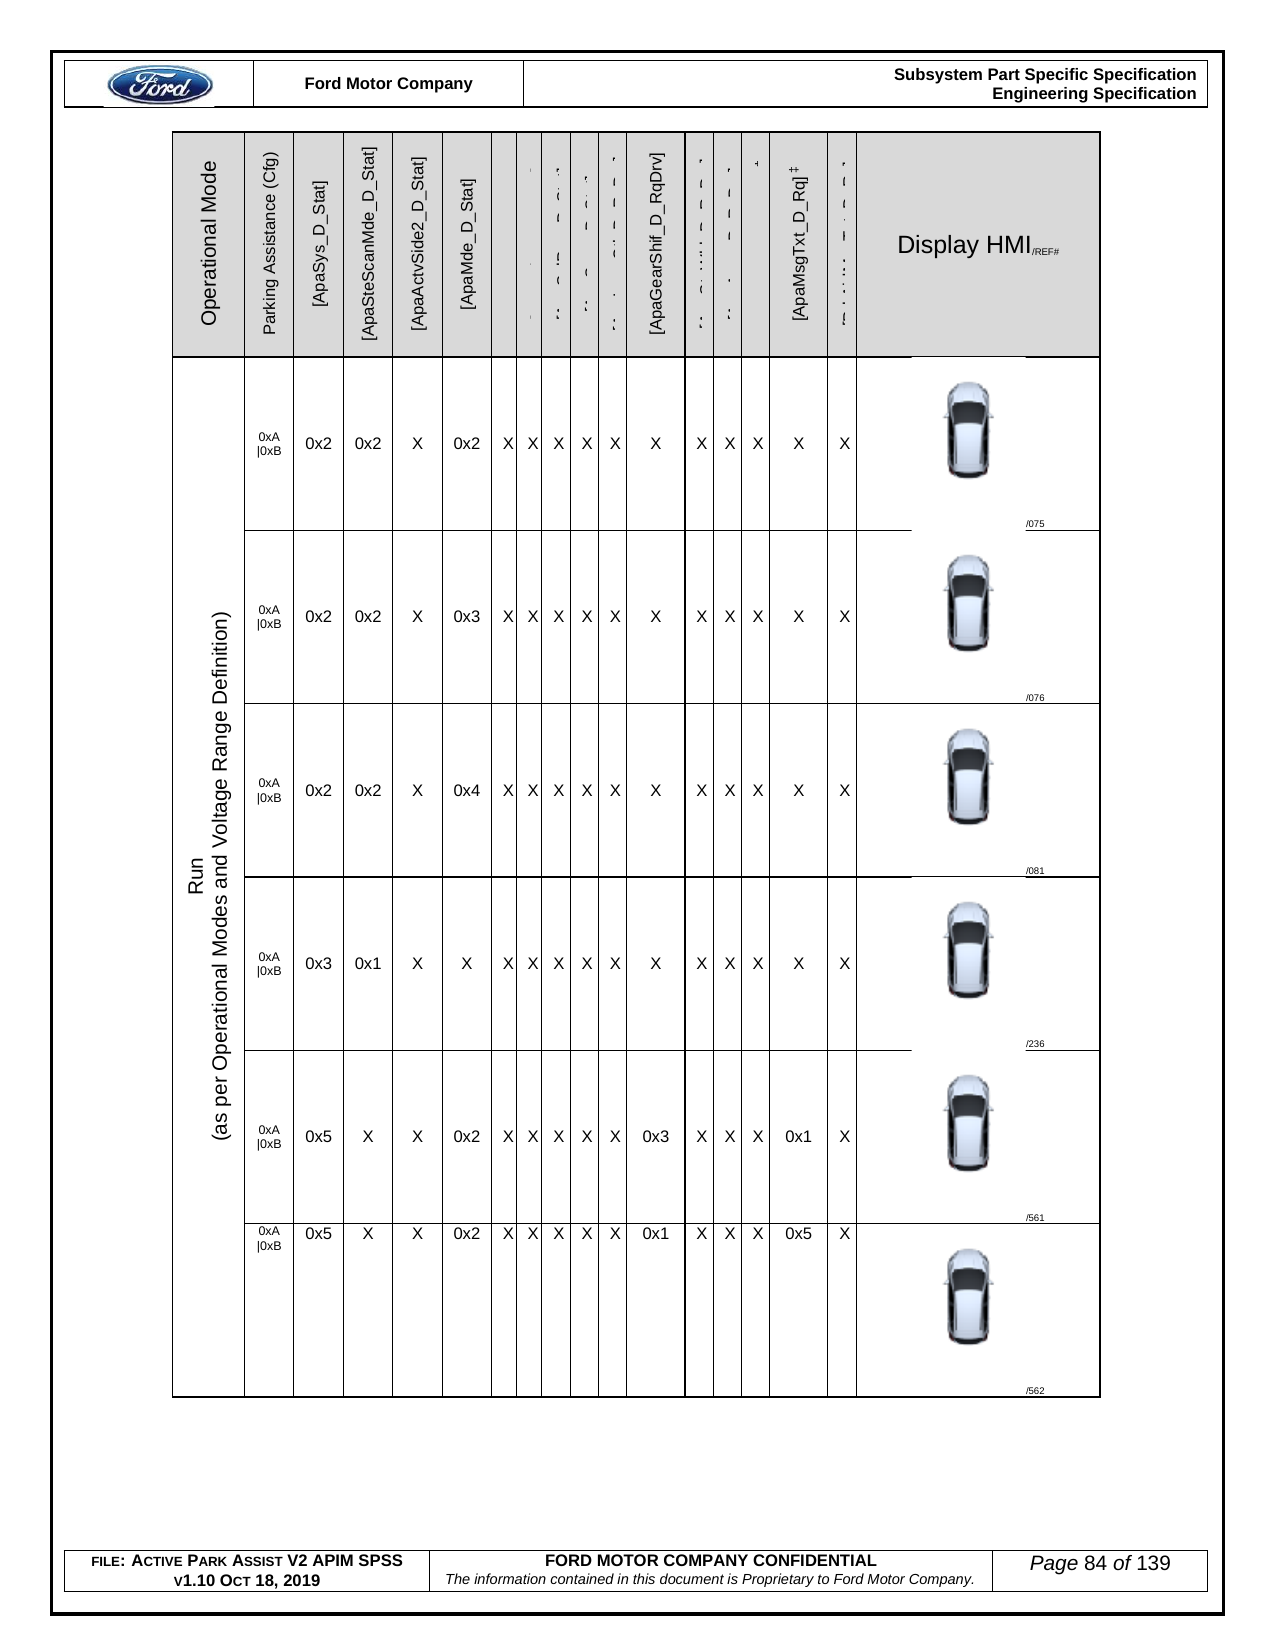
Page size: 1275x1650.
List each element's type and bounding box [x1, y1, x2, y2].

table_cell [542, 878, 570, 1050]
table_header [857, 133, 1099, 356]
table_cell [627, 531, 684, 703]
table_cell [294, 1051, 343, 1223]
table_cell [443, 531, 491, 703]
picture [911, 357, 1026, 527]
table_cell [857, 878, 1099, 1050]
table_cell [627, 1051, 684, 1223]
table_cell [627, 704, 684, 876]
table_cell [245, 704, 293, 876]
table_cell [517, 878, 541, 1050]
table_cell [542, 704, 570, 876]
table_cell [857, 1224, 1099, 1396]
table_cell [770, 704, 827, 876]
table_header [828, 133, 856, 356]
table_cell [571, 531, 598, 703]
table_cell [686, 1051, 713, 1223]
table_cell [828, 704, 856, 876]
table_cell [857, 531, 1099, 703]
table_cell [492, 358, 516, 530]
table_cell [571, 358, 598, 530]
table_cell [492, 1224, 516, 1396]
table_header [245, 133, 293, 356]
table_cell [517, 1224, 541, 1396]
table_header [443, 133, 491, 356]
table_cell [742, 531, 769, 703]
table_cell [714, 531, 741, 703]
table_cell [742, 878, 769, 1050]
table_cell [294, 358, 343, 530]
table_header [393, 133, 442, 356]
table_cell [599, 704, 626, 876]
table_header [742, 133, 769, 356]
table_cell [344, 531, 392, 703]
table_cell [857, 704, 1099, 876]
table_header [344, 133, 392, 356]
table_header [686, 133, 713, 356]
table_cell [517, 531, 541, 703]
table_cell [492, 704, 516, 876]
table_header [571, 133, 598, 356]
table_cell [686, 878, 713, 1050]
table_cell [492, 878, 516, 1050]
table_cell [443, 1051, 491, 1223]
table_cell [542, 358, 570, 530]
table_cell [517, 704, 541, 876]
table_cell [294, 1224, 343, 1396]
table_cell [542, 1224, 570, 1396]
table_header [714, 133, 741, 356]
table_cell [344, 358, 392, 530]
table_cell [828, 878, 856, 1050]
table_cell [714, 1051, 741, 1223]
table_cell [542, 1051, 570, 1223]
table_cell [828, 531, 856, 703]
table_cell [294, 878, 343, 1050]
picture [911, 877, 1026, 1047]
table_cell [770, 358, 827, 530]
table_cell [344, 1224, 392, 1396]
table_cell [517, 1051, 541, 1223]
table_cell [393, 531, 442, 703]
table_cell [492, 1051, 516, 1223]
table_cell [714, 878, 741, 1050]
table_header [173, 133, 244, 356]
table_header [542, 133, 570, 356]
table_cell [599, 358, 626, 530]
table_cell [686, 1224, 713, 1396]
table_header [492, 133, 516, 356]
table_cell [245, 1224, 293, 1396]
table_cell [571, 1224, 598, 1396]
picture [911, 1050, 1026, 1220]
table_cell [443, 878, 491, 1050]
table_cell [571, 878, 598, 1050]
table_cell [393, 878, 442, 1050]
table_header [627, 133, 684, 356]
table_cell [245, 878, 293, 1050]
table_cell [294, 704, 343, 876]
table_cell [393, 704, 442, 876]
picture [911, 1224, 1026, 1393]
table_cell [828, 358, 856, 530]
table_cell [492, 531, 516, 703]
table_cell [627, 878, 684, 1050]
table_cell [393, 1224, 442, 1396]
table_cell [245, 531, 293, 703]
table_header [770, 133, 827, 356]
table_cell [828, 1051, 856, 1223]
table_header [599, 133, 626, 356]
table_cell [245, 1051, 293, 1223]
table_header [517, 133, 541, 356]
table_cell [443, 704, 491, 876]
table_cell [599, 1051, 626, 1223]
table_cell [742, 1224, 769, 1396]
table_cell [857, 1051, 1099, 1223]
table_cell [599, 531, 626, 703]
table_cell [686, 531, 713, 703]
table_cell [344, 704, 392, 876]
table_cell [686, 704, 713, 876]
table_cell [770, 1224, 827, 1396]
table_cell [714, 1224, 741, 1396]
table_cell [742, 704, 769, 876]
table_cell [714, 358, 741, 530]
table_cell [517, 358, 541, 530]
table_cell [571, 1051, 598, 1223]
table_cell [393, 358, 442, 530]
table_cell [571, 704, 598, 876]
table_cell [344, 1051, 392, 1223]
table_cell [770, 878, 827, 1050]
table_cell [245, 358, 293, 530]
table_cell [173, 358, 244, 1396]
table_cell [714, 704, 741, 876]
picture [911, 704, 1026, 873]
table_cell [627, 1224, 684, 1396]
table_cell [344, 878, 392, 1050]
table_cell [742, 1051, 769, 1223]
picture [911, 530, 1026, 700]
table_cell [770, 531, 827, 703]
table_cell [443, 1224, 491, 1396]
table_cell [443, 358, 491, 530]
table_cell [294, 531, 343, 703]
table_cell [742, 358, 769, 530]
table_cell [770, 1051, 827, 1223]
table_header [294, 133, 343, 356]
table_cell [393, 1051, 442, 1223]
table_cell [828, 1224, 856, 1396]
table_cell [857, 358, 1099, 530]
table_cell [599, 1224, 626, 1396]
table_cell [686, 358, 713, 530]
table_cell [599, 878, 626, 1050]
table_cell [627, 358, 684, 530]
picture [103, 61, 215, 107]
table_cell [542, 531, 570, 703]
